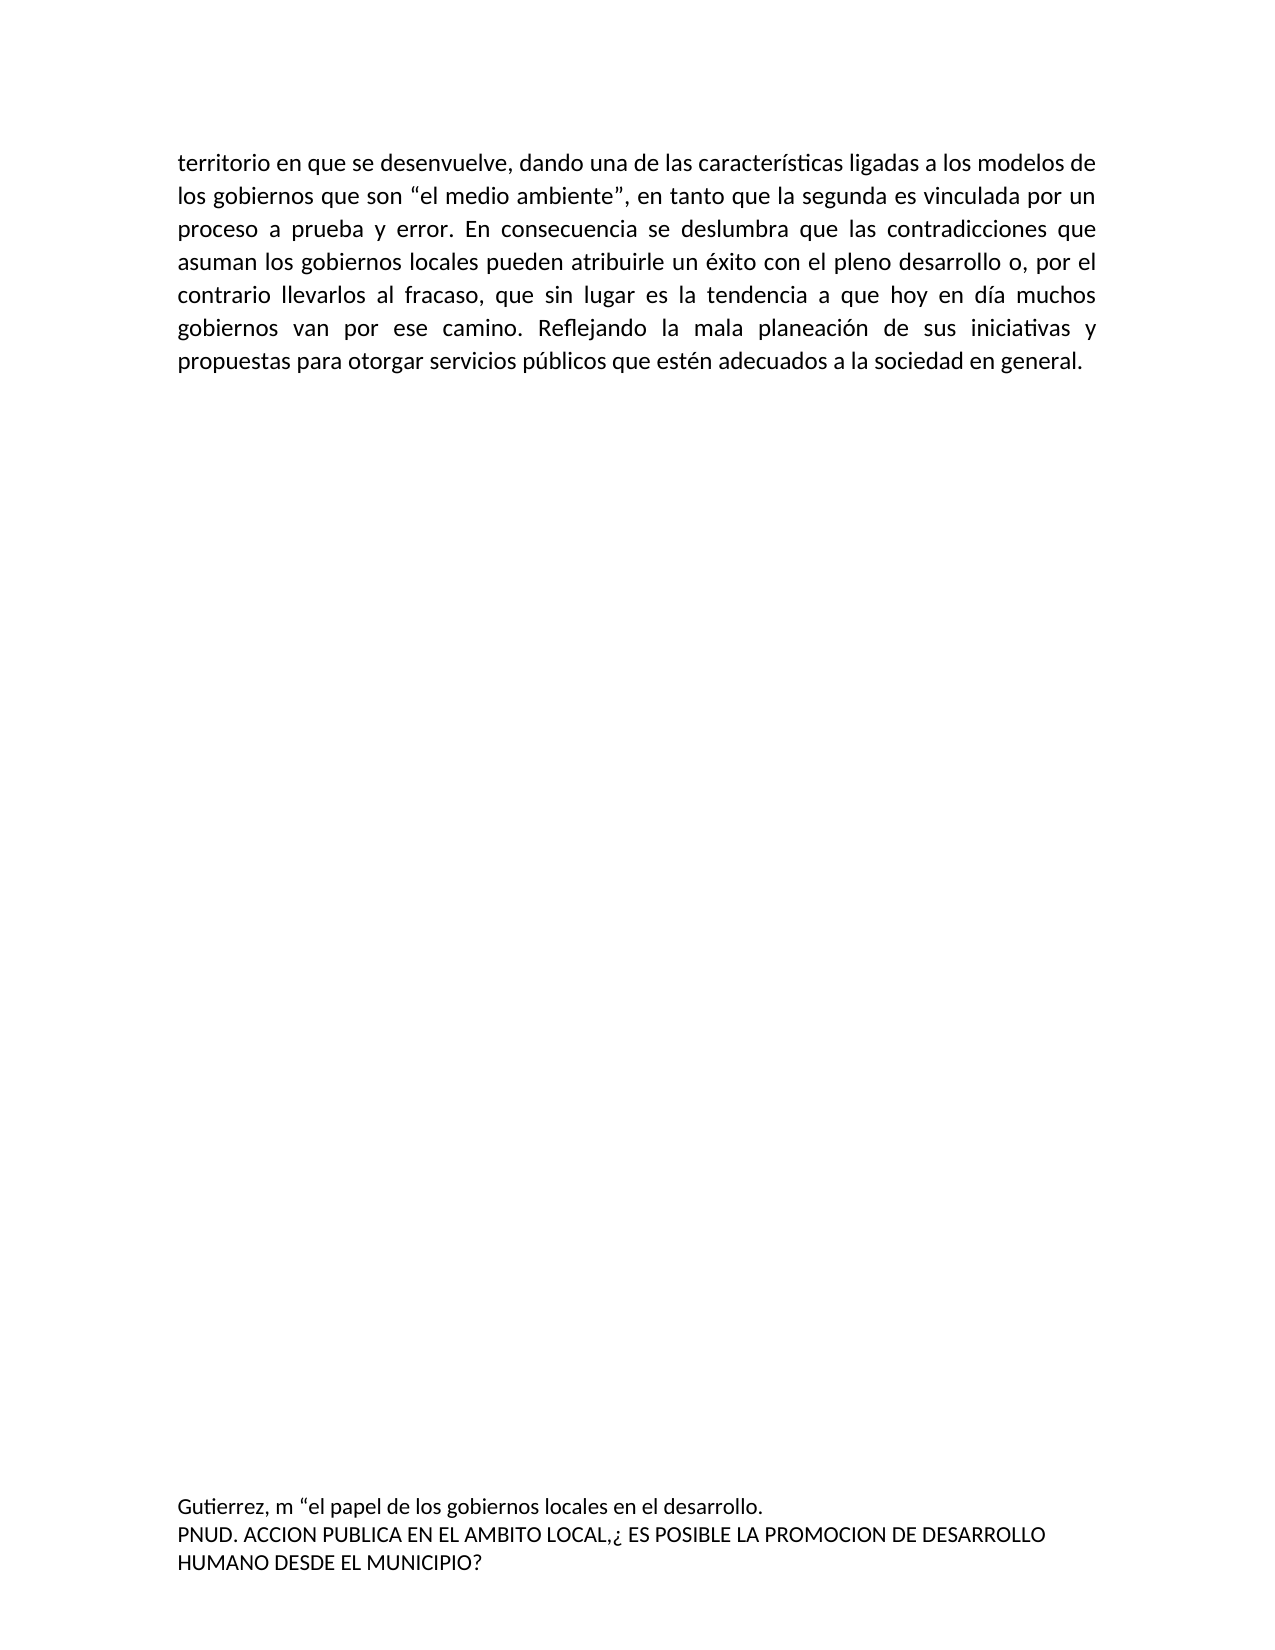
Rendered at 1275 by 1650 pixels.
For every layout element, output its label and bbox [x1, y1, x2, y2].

text [177, 148, 1098, 376]
